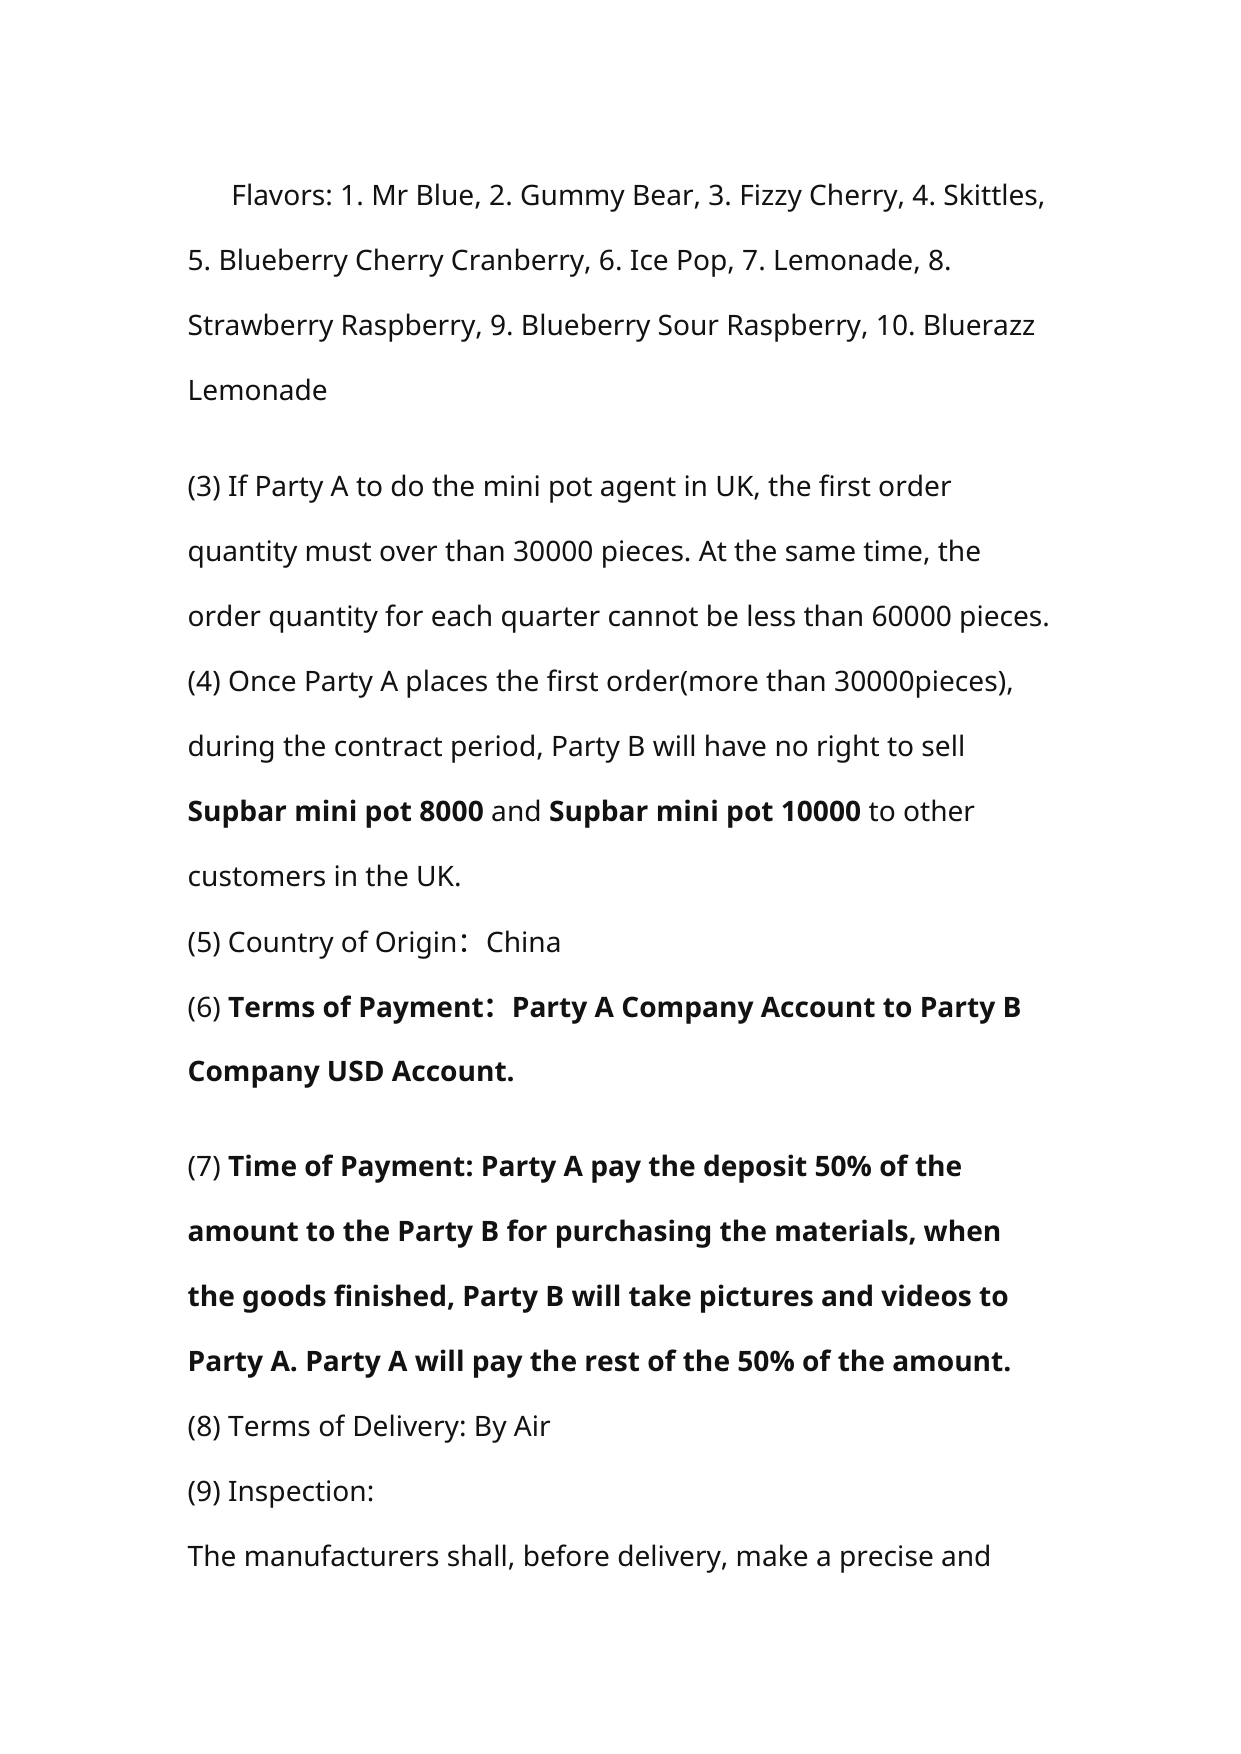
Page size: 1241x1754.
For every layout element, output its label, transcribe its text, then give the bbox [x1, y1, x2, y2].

list Flavors: 1. Mr Blue, 2. Gummy Bear, 3. Fizzy Cherry, 4. Skittles, 5. Blueberry Cherry Cranberry, 6. Ice Pop, 7. Lemonade, 8. Strawberry Raspberry, 9. Blueberry Sour Raspberry, 10. Bluerazz Lemonade [187, 162, 1053, 422]
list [187, 1133, 1053, 1588]
list If Party A to do the mini pot agent in UK, the first order quantity must over than 30000 pieces. At the same time, the order quantity for each quarter cannot be less than 60000 pieces. (4) Once Party A places the first order(more than 30000pieces), during the contract period, Party B will have no right to sell Supbar mini pot 8000 and Supbar mini pot 10000 to other customers in the UK. (5) Country of Origin：China (6) Terms of Payment：Party A Company Account to Party B Company USD Account. [187, 453, 1053, 1103]
